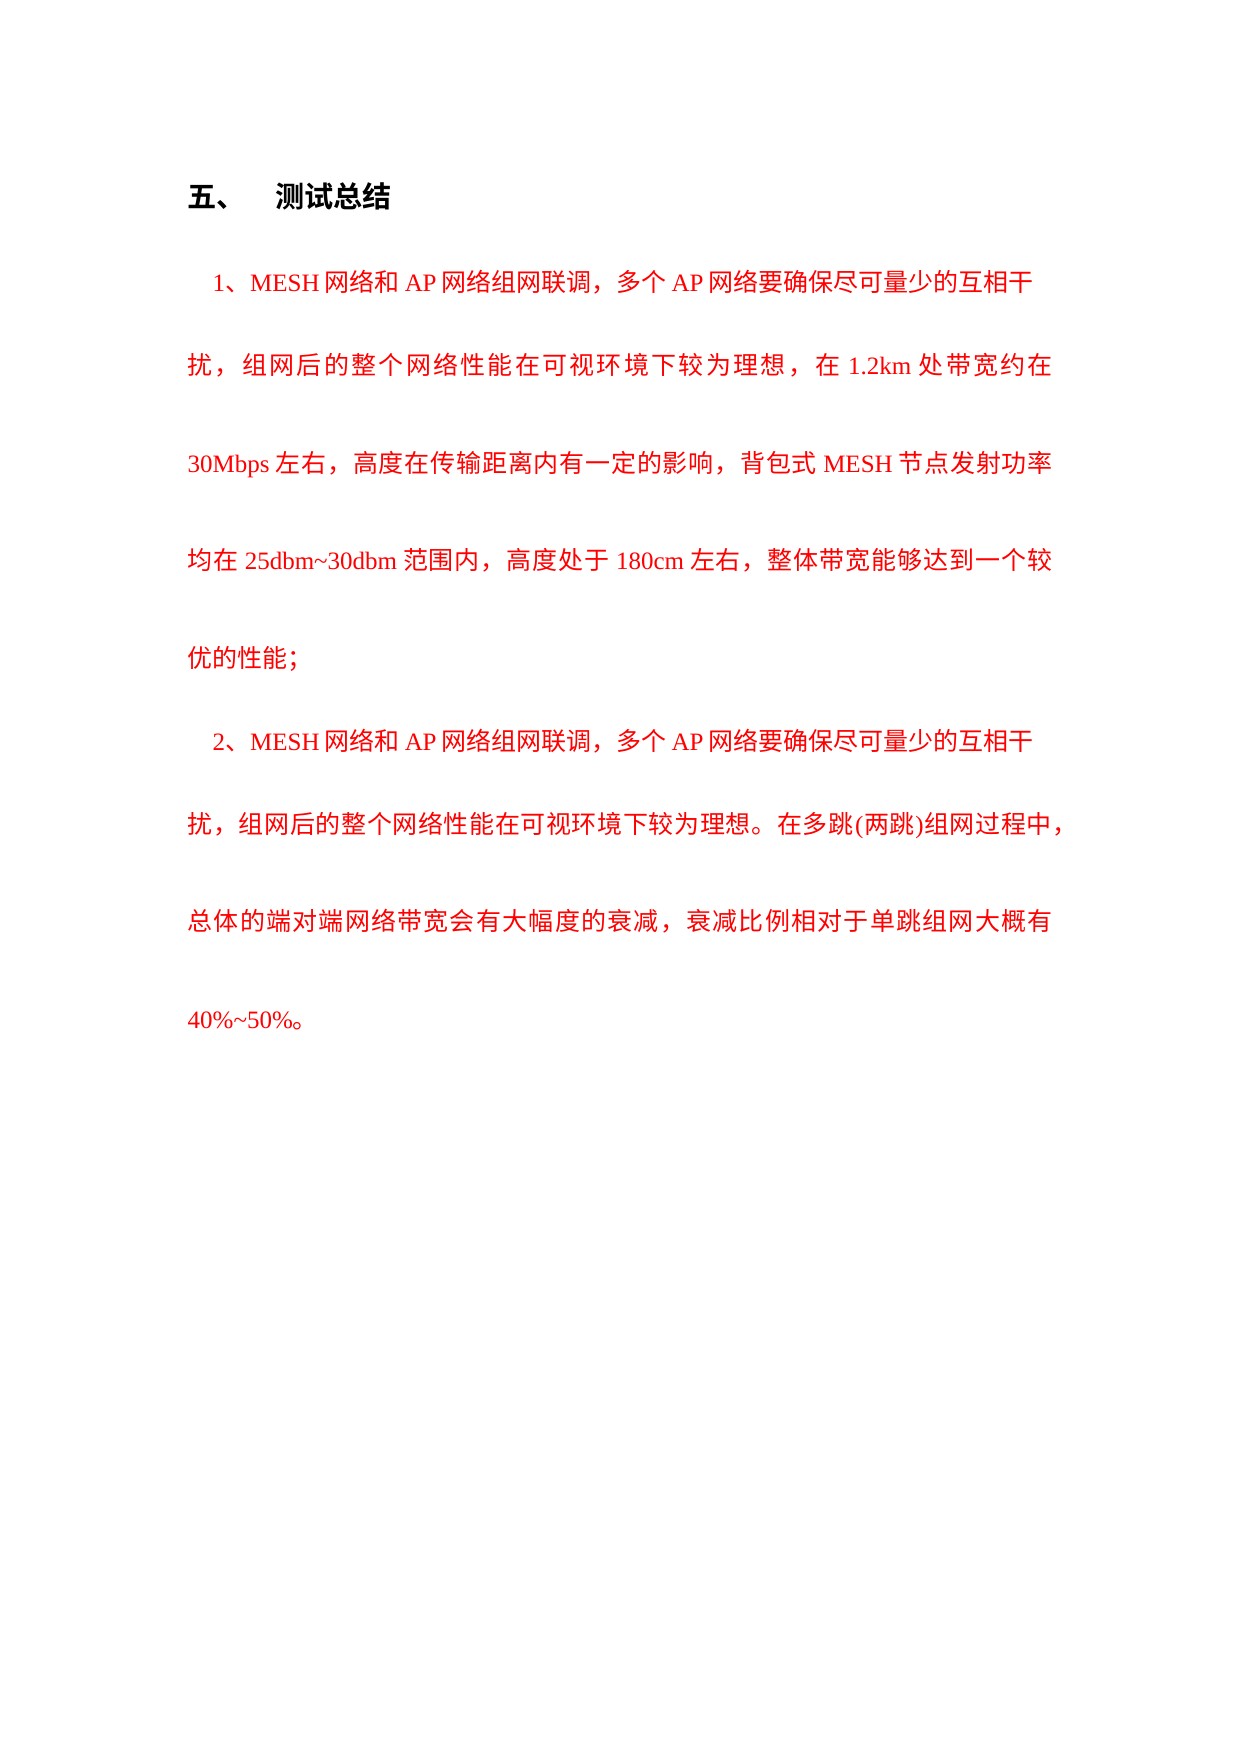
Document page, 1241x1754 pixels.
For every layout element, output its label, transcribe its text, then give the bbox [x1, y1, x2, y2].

text 1、MESH网络和AP网络组网联调，多个AP网络要确保尽可量少的互相干 [187, 248, 1053, 313]
text 扰，组网后的整个网络性能在可视环境下较为理想。在多跳(两跳)组网过程中，总体的端对端网络带宽会有大幅度的衰减，衰减比例相对于单跳组网大概有40%~50%。 [187, 790, 1053, 1050]
text 扰，组网后的整个网络性能在可视环境下较为理想，在1.2km处带宽约在30Mbps左右，高度在传输距离内有一定的影响，背包式MESH节点发射功率均在25dbm~30dbm范围内，高度处于180cm左右，整体带宽能够达到一个较优的性能； [187, 331, 1053, 689]
text 2、MESH网络和AP网络组网联调，多个AP网络要确保尽可量少的互相干 [187, 707, 1053, 772]
list 测试总结 [187, 162, 1053, 227]
